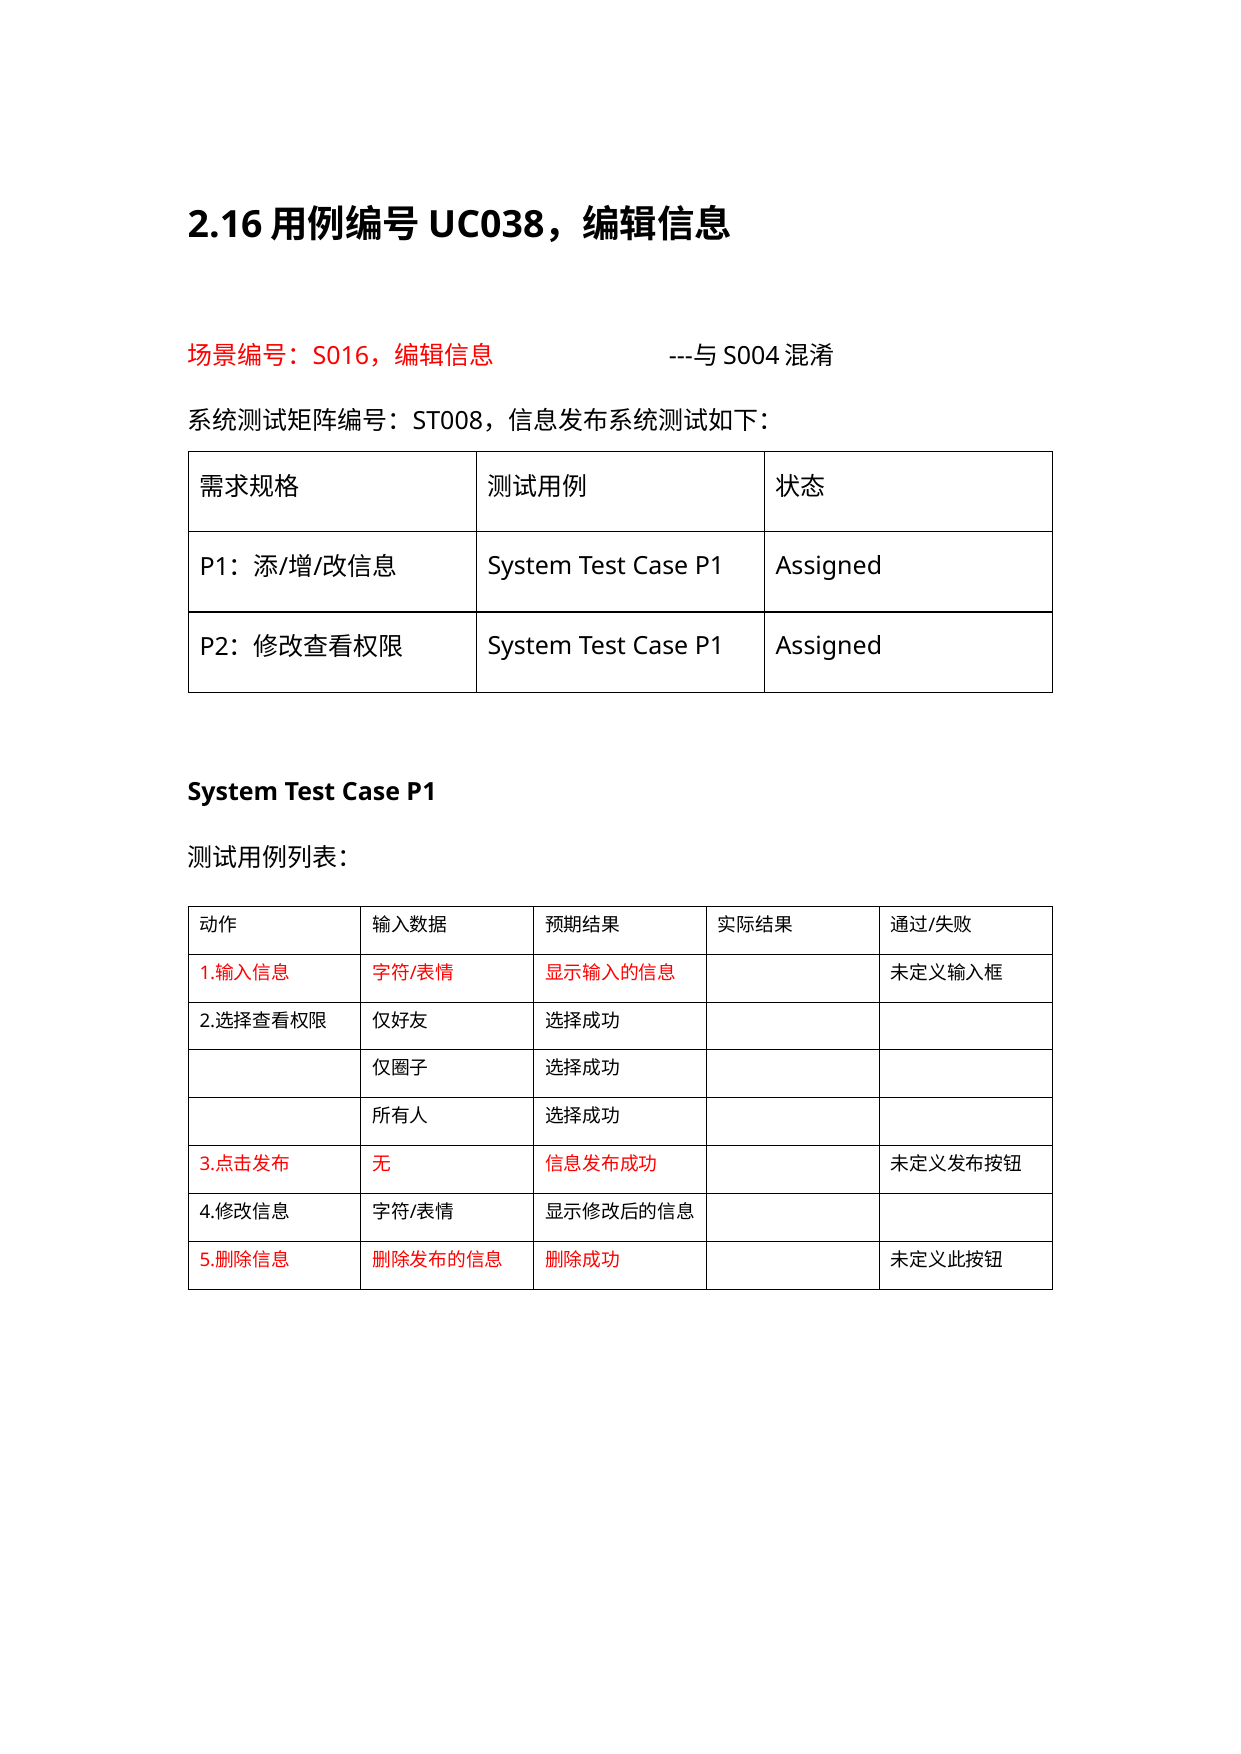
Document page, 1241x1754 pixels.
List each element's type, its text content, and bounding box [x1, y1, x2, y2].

table_cell System Test Case P1 [477, 532, 764, 611]
table_cell 3.点击发布 [189, 1146, 360, 1193]
table_cell 未定义输入框 [880, 955, 1052, 1002]
table_cell 无 [361, 1146, 533, 1193]
table_cell [707, 1242, 879, 1288]
table_cell 选择成功 [534, 1050, 706, 1097]
table_cell [880, 1194, 1052, 1241]
table_cell 信息发布成功 [534, 1146, 706, 1193]
subtitle 2.16用例编号UC038，编辑信息 [187, 189, 1053, 254]
table_cell [707, 1194, 879, 1241]
table_cell [707, 955, 879, 1002]
table_cell 显示修改后的信息 [534, 1194, 706, 1241]
table_header 需求规格 [189, 452, 476, 531]
table_cell 字符/表情 [361, 1194, 533, 1241]
table_cell 删除发布的信息 [361, 1242, 533, 1288]
table_cell P2：修改查看权限 [189, 613, 476, 692]
table_cell [880, 1098, 1052, 1145]
table_cell [707, 1146, 879, 1193]
table_cell 4.修改信息 [189, 1194, 360, 1241]
table_cell 未定义发布按钮 [880, 1146, 1052, 1193]
table_cell 1.输入信息 [189, 955, 360, 1002]
table_cell [880, 1003, 1052, 1049]
text 场景编号：S016，编辑信息 ---与S004混淆 [187, 321, 1053, 386]
table_header 通过/失败 [880, 907, 1052, 954]
table_cell 显示输入的信息 [534, 955, 706, 1002]
table_header 测试用例 [477, 452, 764, 531]
table_cell P1：添/增/改信息 [189, 532, 476, 611]
table_header 实际结果 [707, 907, 879, 954]
table_cell [707, 1003, 879, 1049]
table_cell 5.删除信息 [189, 1242, 360, 1288]
table_cell System Test Case P1 [477, 613, 764, 692]
table_cell [880, 1050, 1052, 1097]
table_cell 删除成功 [534, 1242, 706, 1288]
table_header 动作 [189, 907, 360, 954]
table_cell Assigned [765, 532, 1052, 611]
table_cell 未定义此按钮 [880, 1242, 1052, 1288]
table_cell [707, 1050, 879, 1097]
table_cell 字符/表情 [361, 955, 533, 1002]
text 测试用例列表： [187, 823, 1053, 888]
table_header 预期结果 [534, 907, 706, 954]
table_cell 所有人 [361, 1098, 533, 1145]
table_cell [189, 1098, 360, 1145]
table_header 状态 [765, 452, 1052, 531]
table_cell 选择成功 [534, 1098, 706, 1145]
table_cell [707, 1098, 879, 1145]
text 系统测试矩阵编号：ST008，信息发布系统测试如下： [187, 386, 1053, 451]
table_cell [189, 1050, 360, 1097]
table_cell 仅圈子 [361, 1050, 533, 1097]
table_header 输入数据 [361, 907, 533, 954]
text System Test Case P1 [187, 758, 1053, 823]
table_cell 选择成功 [534, 1003, 706, 1049]
table_cell 仅好友 [361, 1003, 533, 1049]
table_cell Assigned [765, 613, 1052, 692]
table_cell 2.选择查看权限 [189, 1003, 360, 1049]
